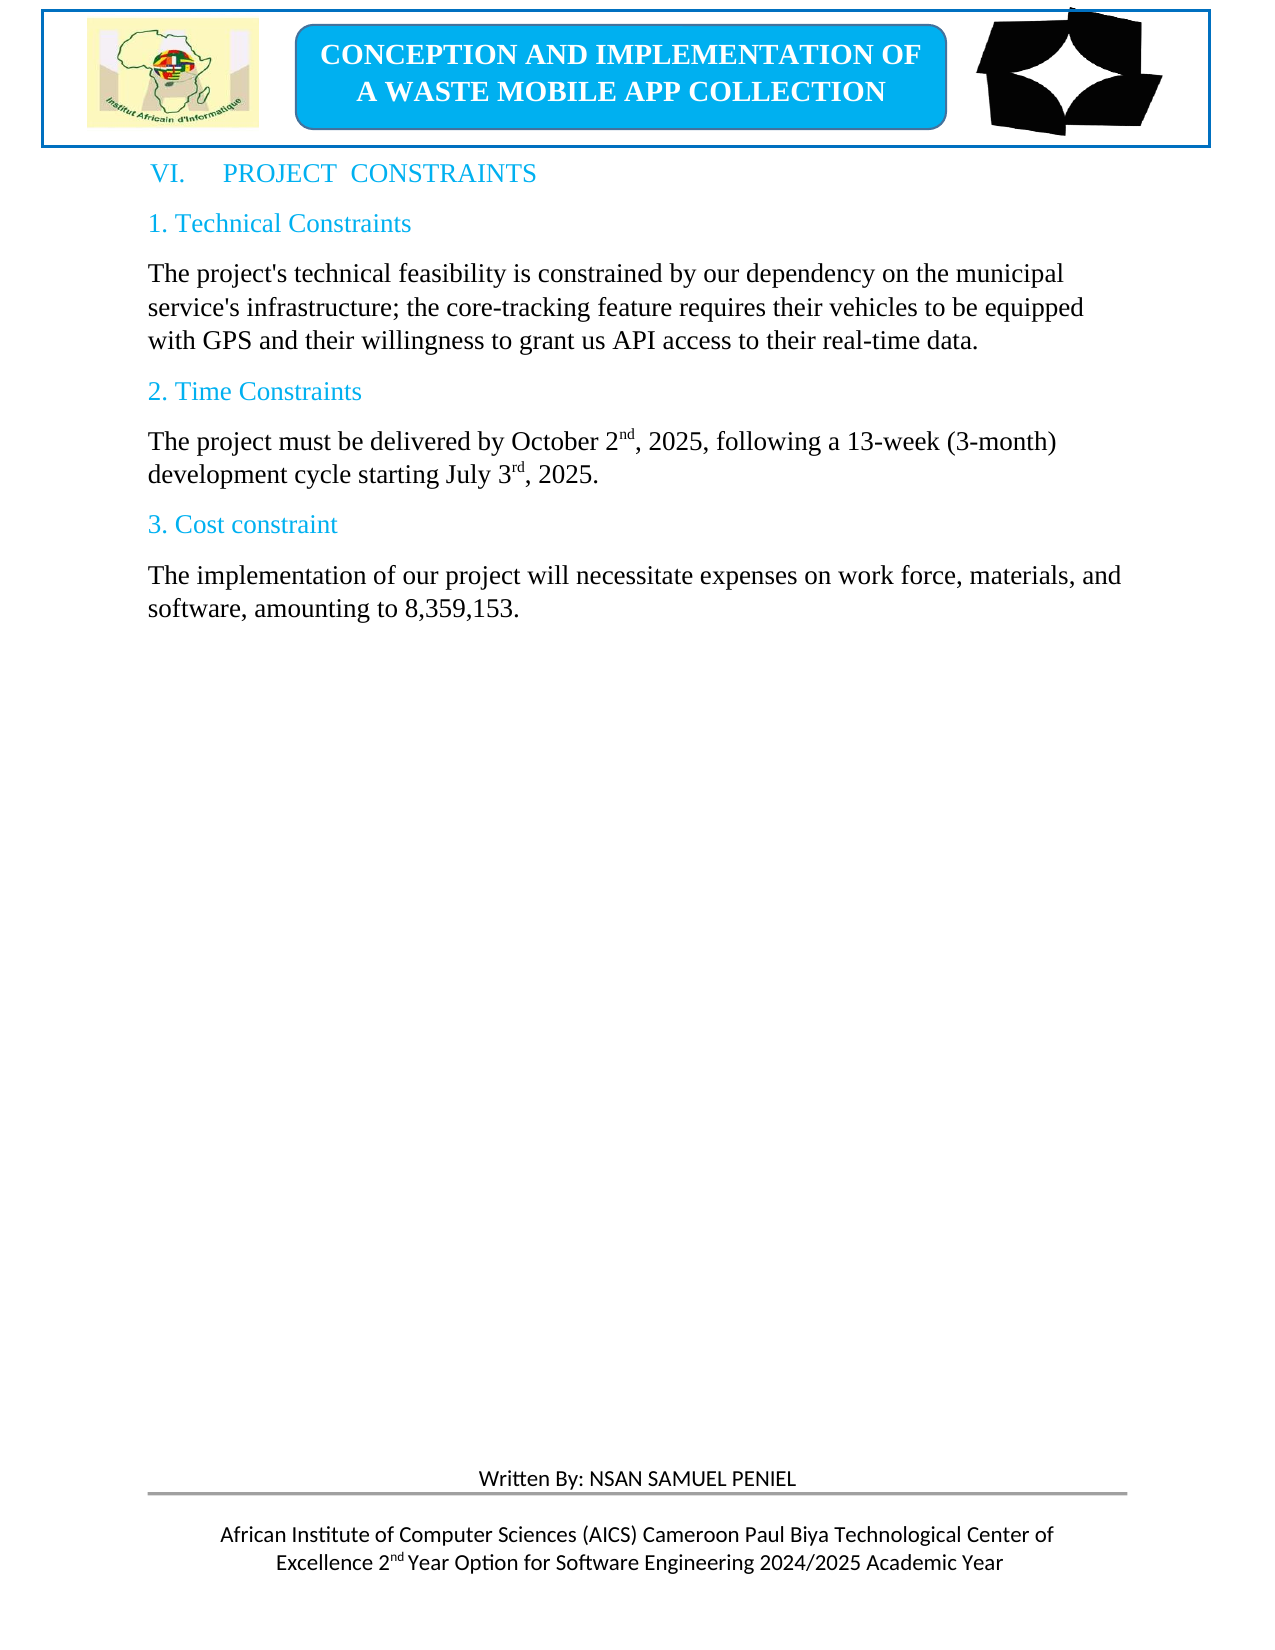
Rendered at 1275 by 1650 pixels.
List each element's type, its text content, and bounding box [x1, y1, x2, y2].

text The project must be delivered by October 2nd, 2025, following a 13-week (3-month) development cycle starting July 3rd, 2025. [148, 425, 1127, 489]
picture [87, 12, 259, 136]
text 1. Technical Constraints [148, 207, 1127, 238]
picture [975, 12, 1163, 136]
text The project's technical feasibility is constrained by our dependency on the municipal service's infrastructure; the core-tracking feature requires their vehicles to be equipped with GPS and their willingness to grant us API access to their real-time data. [148, 257, 1127, 356]
text The implementation of our project will necessitate expenses on work force, materials, and software, amounting to 8,359,153. [148, 559, 1127, 623]
list PROJECT CONSTRAINTS [185, 148, 1127, 188]
text 2. Time Constraints [148, 374, 1127, 406]
text 3. Cost constraint [148, 508, 1127, 540]
